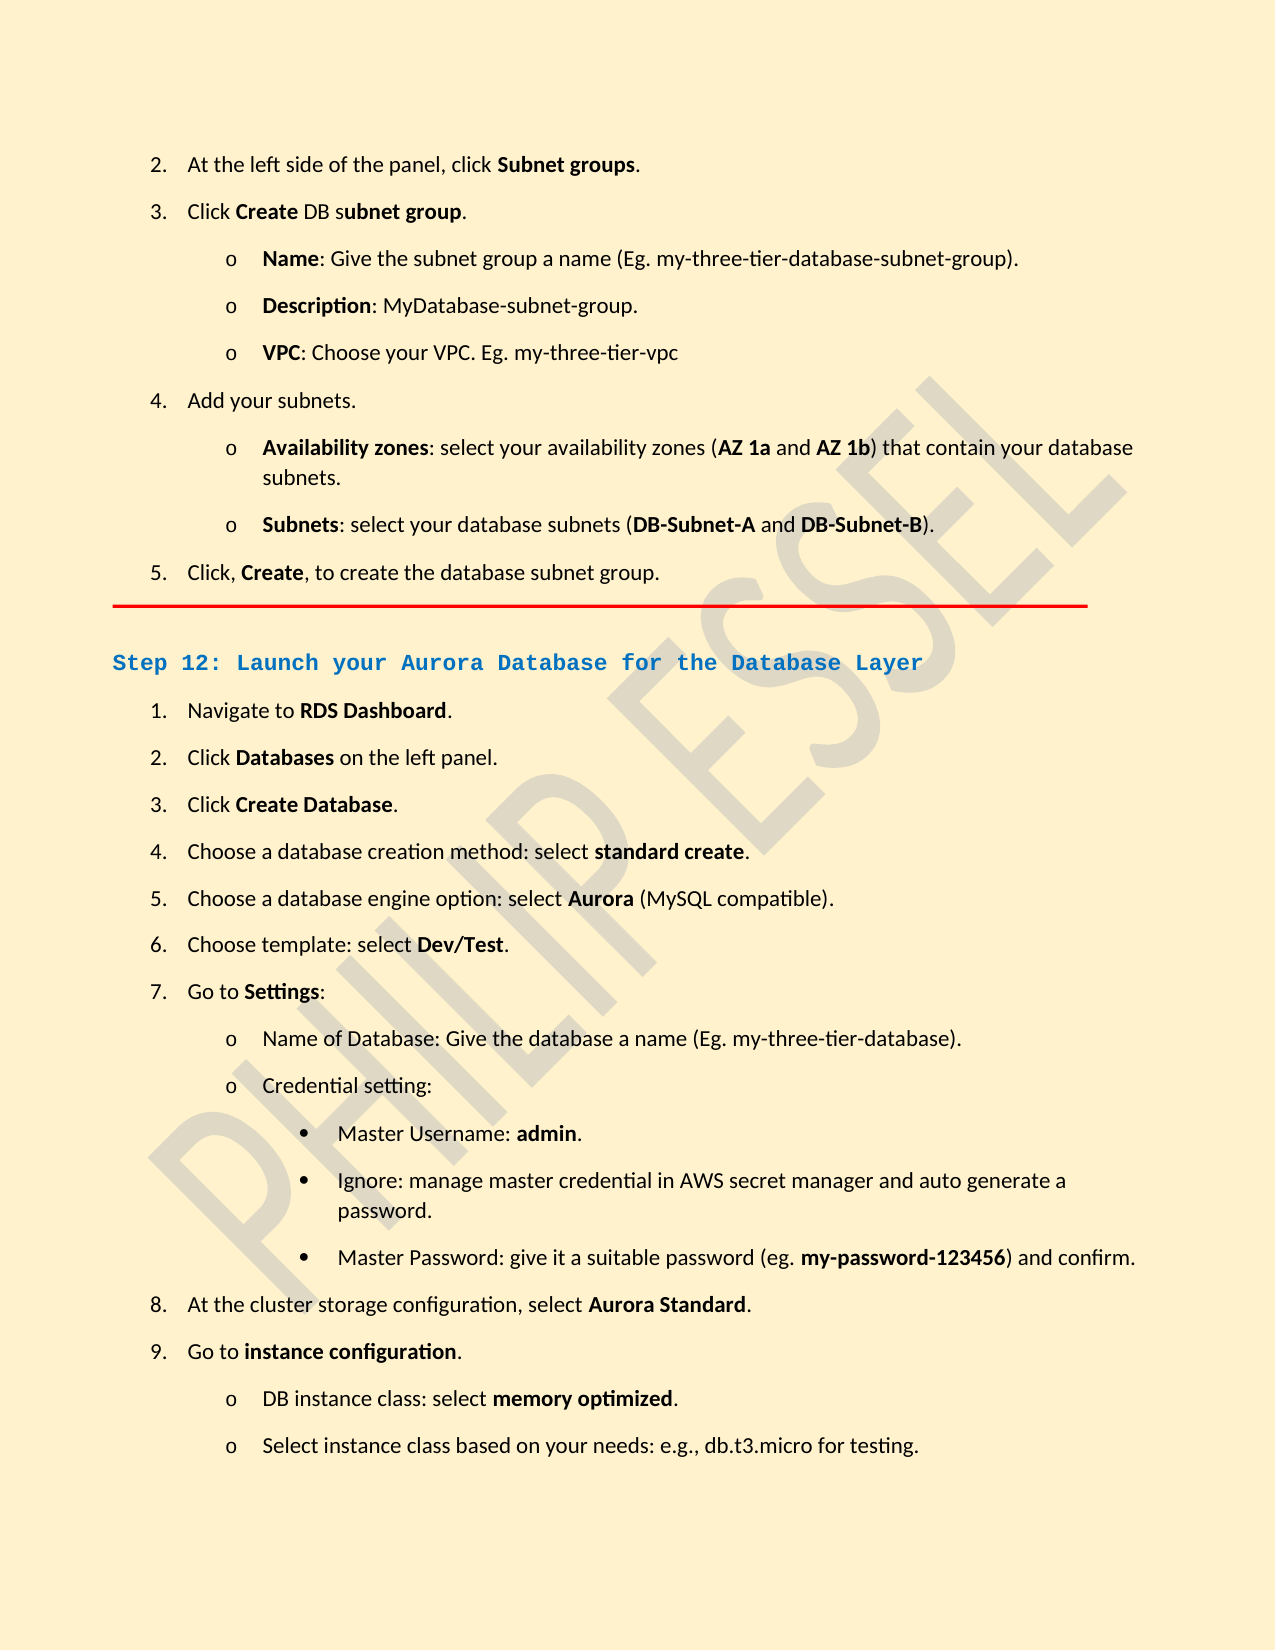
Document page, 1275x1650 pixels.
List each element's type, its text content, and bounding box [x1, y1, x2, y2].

list Master Password: give it a suitable password (eg. my-password-123456) and confirm. [300, 1243, 1162, 1271]
list Master Username: admin. [300, 1119, 1162, 1147]
list Click Databases on the left panel. [150, 743, 1162, 771]
list Add your subnets. [150, 386, 1162, 414]
list Select instance class based on your needs: e.g., db.t3.micro for testing. [225, 1431, 1162, 1459]
list Choose a database engine option: select Aurora (MySQL compatible). [150, 884, 1162, 912]
list Click Create DB subnet group. [150, 197, 1162, 225]
list DB instance class: select memory optimized. [225, 1384, 1162, 1412]
list At the cluster storage configuration, select Aurora Standard. [150, 1290, 1162, 1318]
list At the left side of the panel, click Subnet groups. [150, 150, 1162, 178]
list Choose template: select Dev/Test. [150, 931, 1162, 958]
list Navigate to RDS Dashboard. [150, 696, 1162, 724]
list Ignore: manage master credential in AWS secret manager and auto generate a password. [300, 1166, 1162, 1224]
list Go to instance configuration. [150, 1337, 1162, 1365]
list Name of Database: Give the database a name (Eg. my-three-tier-database). [225, 1024, 1162, 1053]
list Name: Give the subnet group a name (Eg. my-three-tier-database-subnet-group). [225, 244, 1162, 272]
list Choose a database creation method: select standard create. [150, 837, 1162, 865]
list Subnets: select your database subnets (DB-Subnet-A and DB-Subnet-B). [225, 510, 1162, 539]
list Click Create Database. [150, 790, 1162, 818]
list Click, Create, to create the database subnet group. [150, 558, 1162, 586]
list Description: MyDatabase-subnet-group. [225, 291, 1162, 320]
list VPC: Choose your VPC. Eg. my-three-tier-vpc [225, 338, 1162, 367]
list Availability zones: select your availability zones (AZ 1a and AZ 1b) that contain your database subnets. [225, 433, 1162, 492]
text Step 12: Launch your Aurora Database for the Database Layer [112, 652, 1162, 677]
list Credential setting: [225, 1072, 1162, 1100]
list Go to Settings: [150, 977, 1162, 1005]
